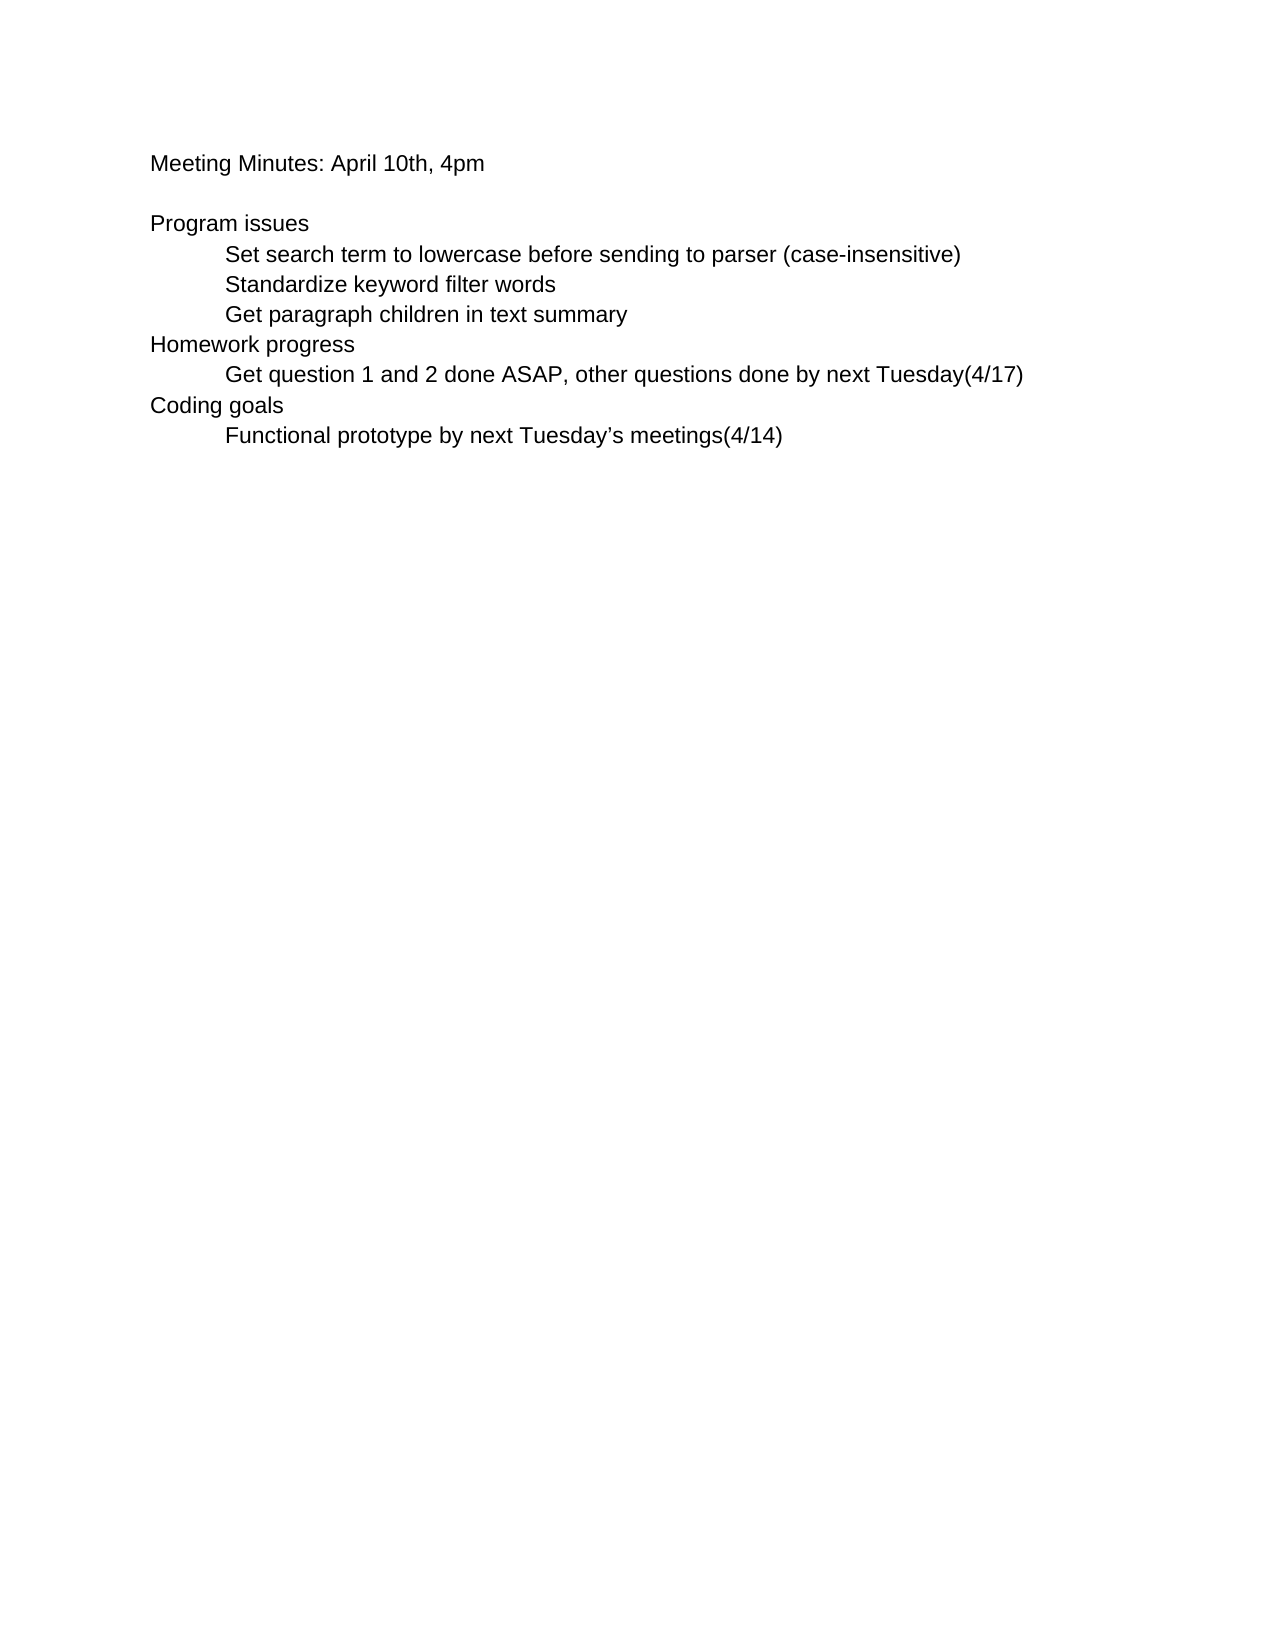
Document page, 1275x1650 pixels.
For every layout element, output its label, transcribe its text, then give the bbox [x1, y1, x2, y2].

text Set search term to lowercase before sending to parser (case-insensitive) [150, 241, 1125, 267]
text Get paragraph children in text summary [150, 301, 1125, 327]
text Functional prototype by next Tuesday’s meetings(4/14) [150, 422, 1125, 448]
text Standardize keyword filter words [150, 271, 1125, 297]
text Get question 1 and 2 done ASAP, other questions done by next Tuesday(4/17) [150, 361, 1125, 388]
text Coding goals [150, 392, 1125, 418]
text Program issues [150, 210, 1125, 237]
text Meeting Minutes: April 10th, 4pm [150, 150, 1125, 176]
text Homework progress [150, 331, 1125, 358]
